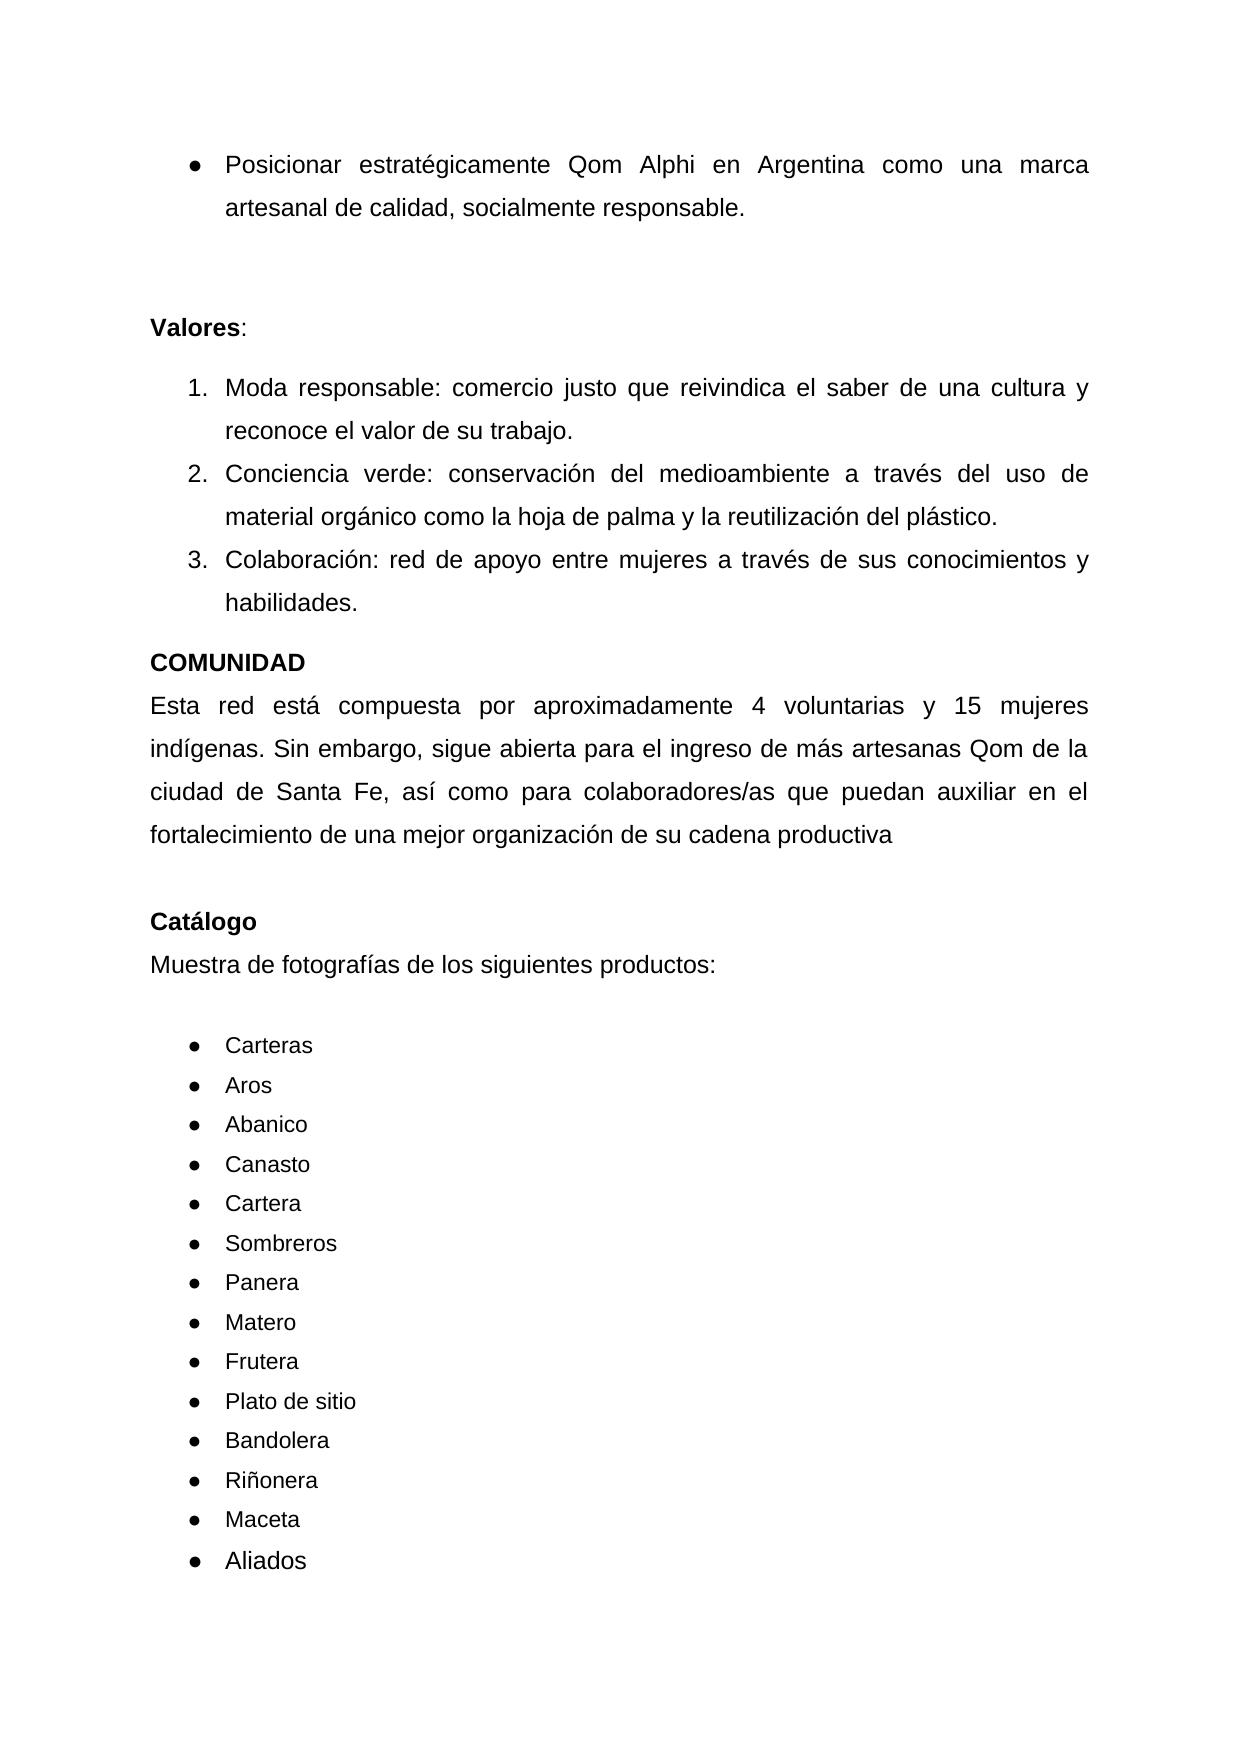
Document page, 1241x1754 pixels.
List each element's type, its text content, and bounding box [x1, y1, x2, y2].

list Matero [187, 1309, 1090, 1335]
text Muestra de fotografías de los siguientes productos: [150, 950, 1090, 978]
list Colaboración: red de apoyo entre mujeres a través de sus conocimientos y habilidades. [187, 545, 1090, 617]
list Aliados [187, 1546, 1090, 1574]
list Aros [187, 1072, 1090, 1098]
list Conciencia verde: conservación del medioambiente a través del uso de material orgánico como la hoja de palma y la reutilización del plástico. [187, 459, 1090, 531]
list Frutera [187, 1348, 1090, 1374]
list Panera [187, 1269, 1090, 1296]
text Valores: [150, 313, 1090, 341]
list Plato de sitio [187, 1388, 1090, 1414]
list Cartera [187, 1190, 1090, 1217]
list Bandolera [187, 1427, 1090, 1453]
text COMUNIDAD Esta red está compuesta por aproximadamente 4 voluntarias y 15 mujeres indígenas. Sin embargo, sigue abierta para el ingreso de más artesanas Qom de la ciudad de Santa Fe, así como para colaboradores/as que puedan auxiliar en el fortalecimiento de una mejor organización de su cadena productiva [150, 648, 1090, 849]
list Posicionar estratégicamente Qom Alphi en Argentina como una marca artesanal de calidad, socialmente responsable. [187, 150, 1090, 222]
list Abanico [187, 1111, 1090, 1138]
list Maceta [187, 1506, 1090, 1532]
list Carteras [187, 1032, 1090, 1059]
text Catálogo [150, 907, 1090, 935]
list Canasto [187, 1151, 1090, 1177]
list Moda responsable: comercio justo que reivindica el saber de una cultura y reconoce el valor de su trabajo. [187, 372, 1090, 444]
list Sombreros [187, 1230, 1090, 1256]
list Riñonera [187, 1467, 1090, 1493]
